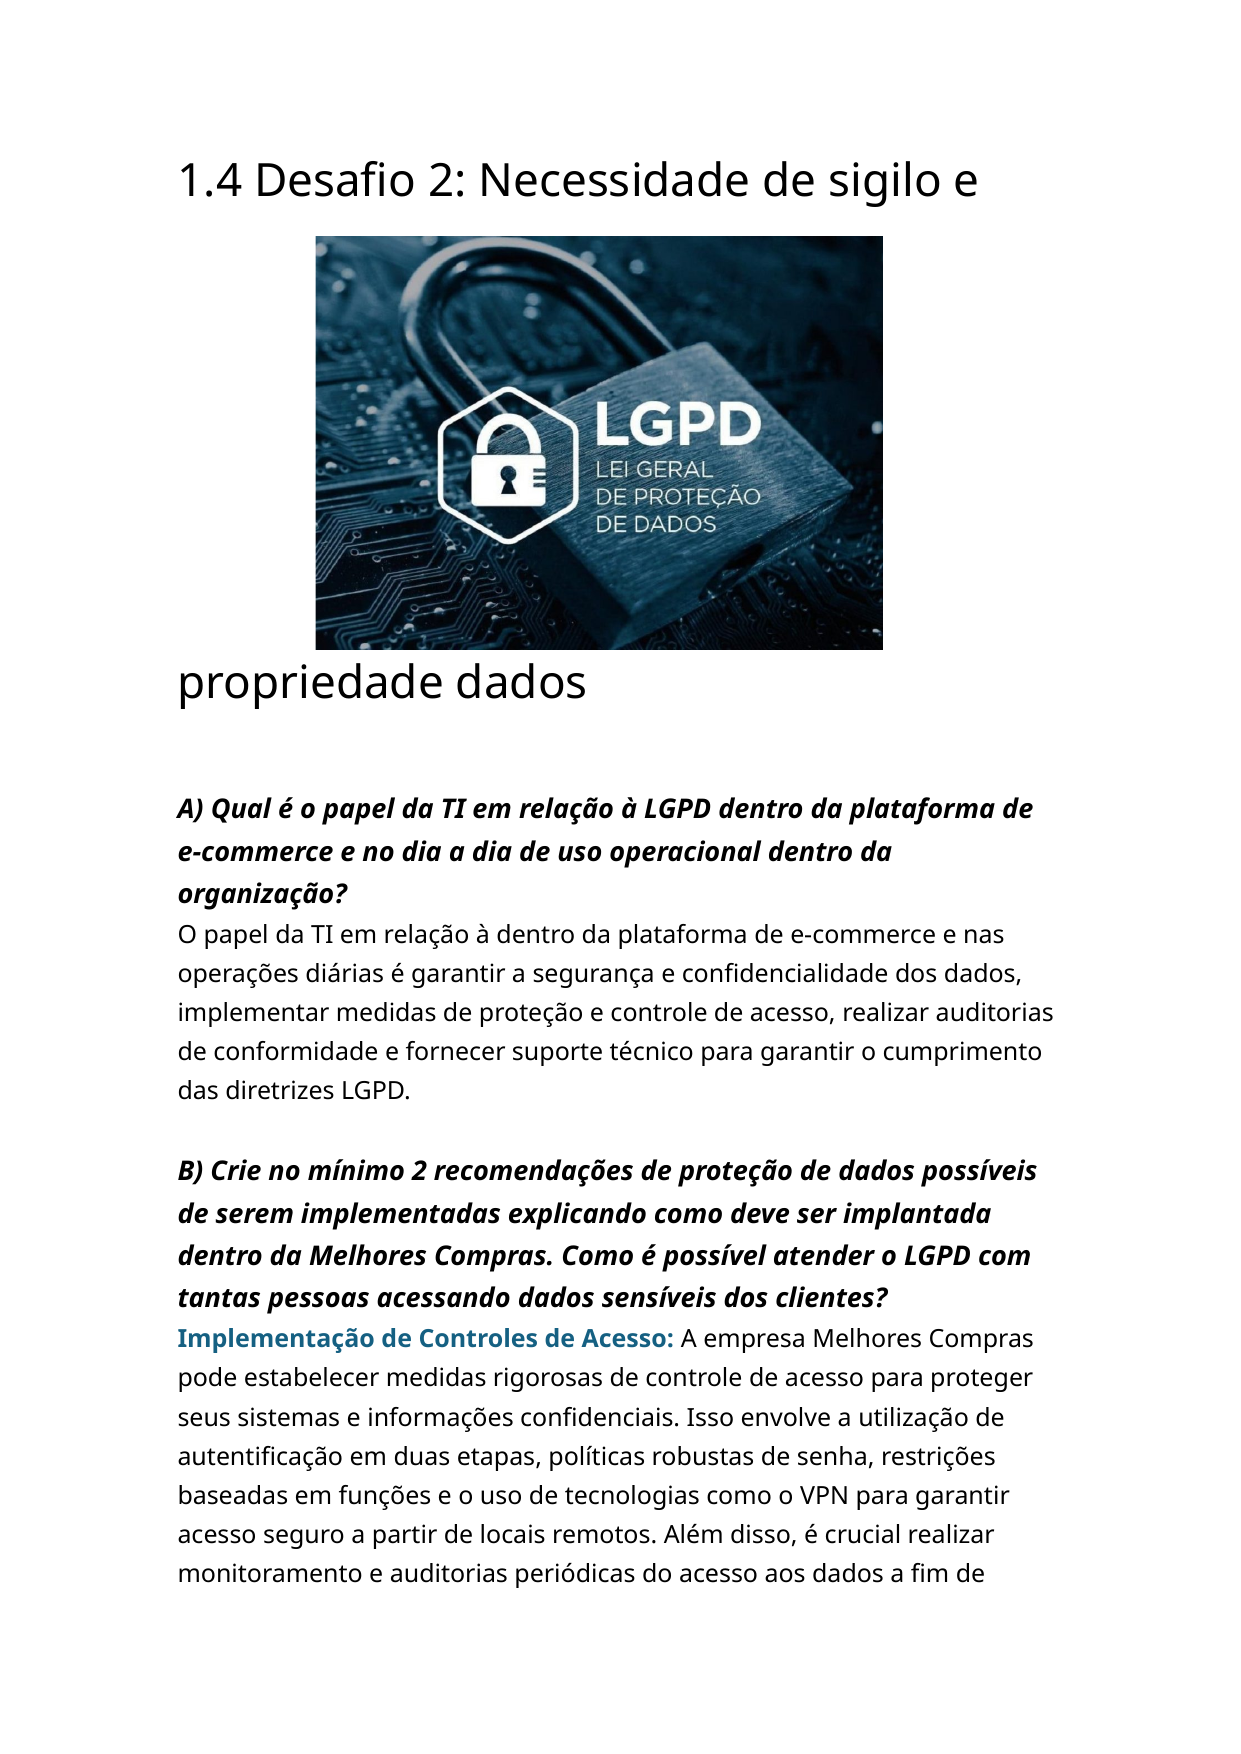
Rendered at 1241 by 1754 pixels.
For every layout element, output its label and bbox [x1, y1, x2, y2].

text [177, 148, 1063, 1590]
picture [315, 236, 883, 650]
